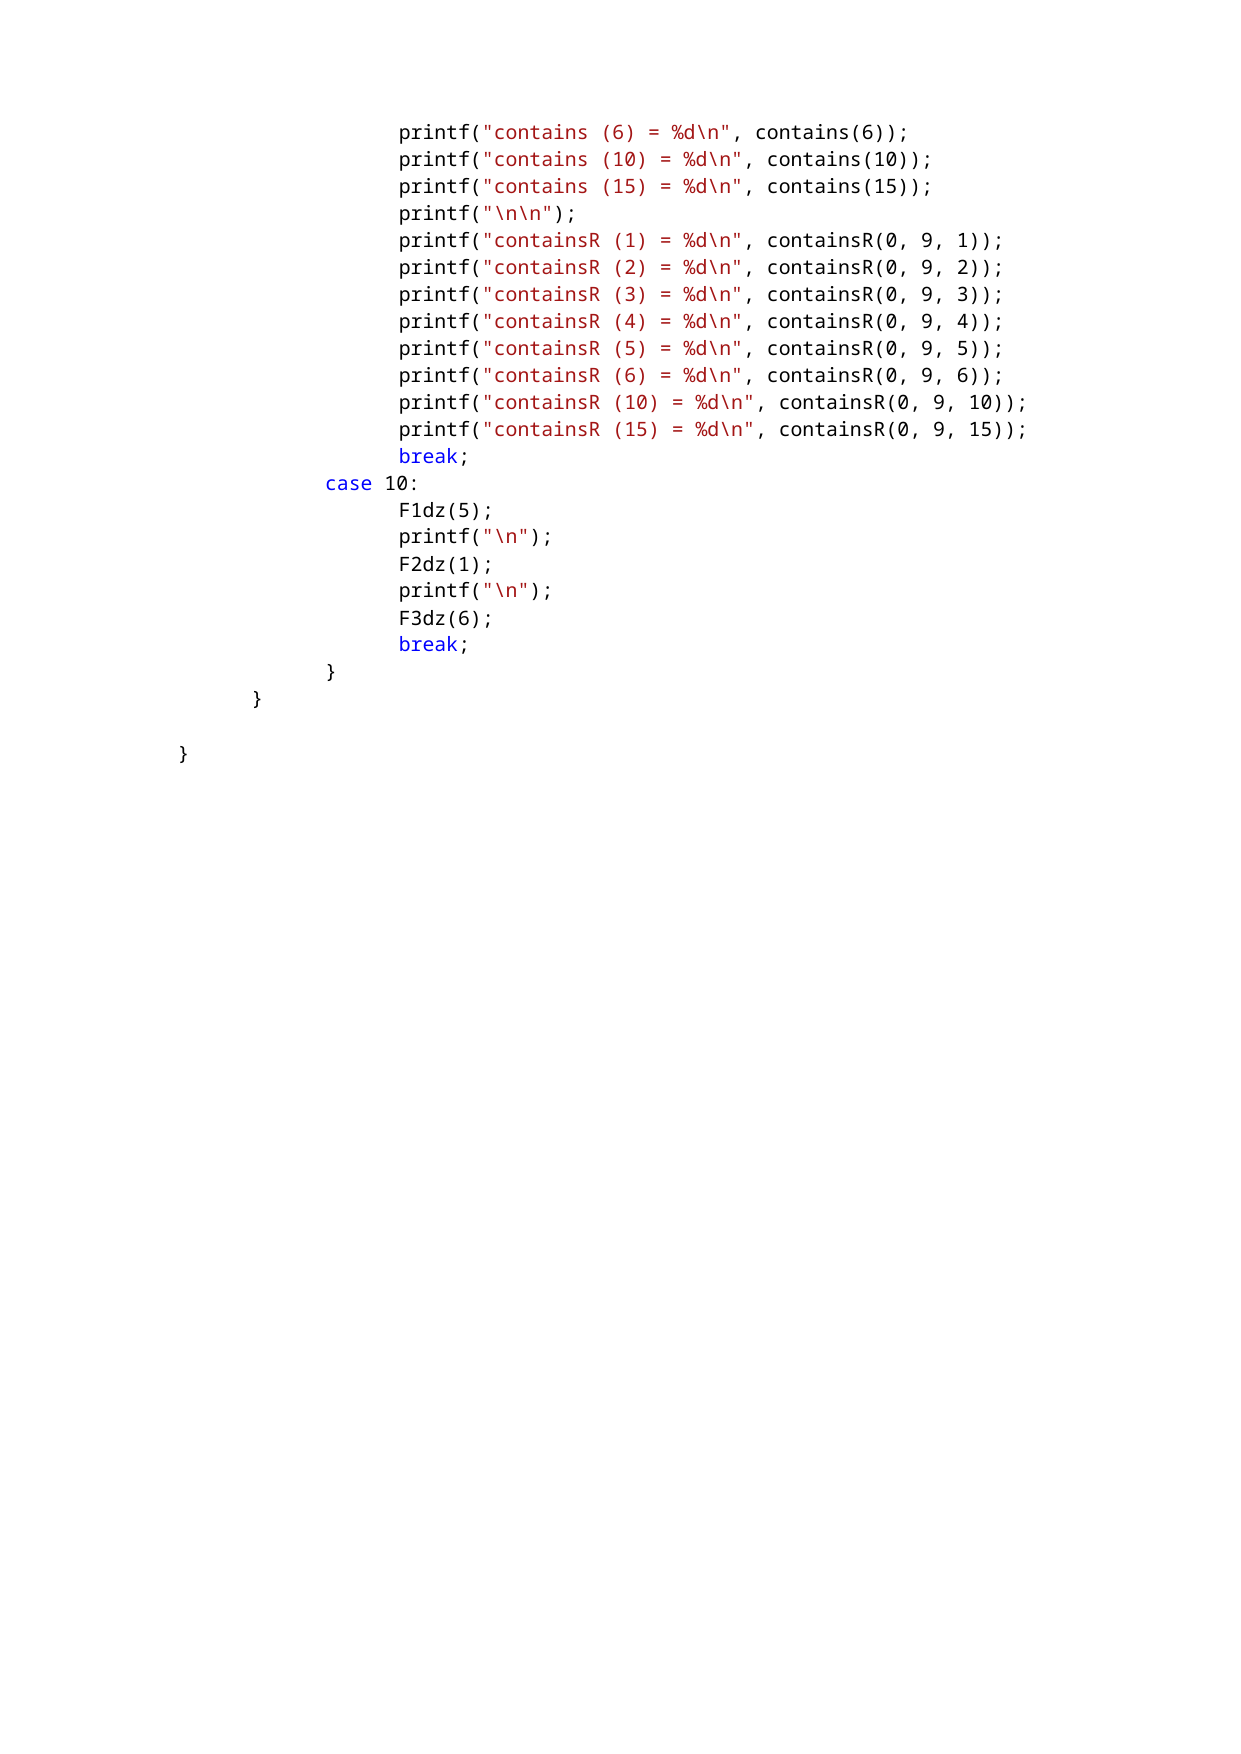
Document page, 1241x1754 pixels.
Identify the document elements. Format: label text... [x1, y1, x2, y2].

text break; [177, 442, 1152, 469]
text printf("containsR (2) = %d\n", containsR(0, 9, 2)); [177, 253, 1152, 280]
text printf("containsR (3) = %d\n", containsR(0, 9, 3)); [177, 280, 1152, 307]
text printf("\n\n"); [177, 199, 1152, 226]
text printf("containsR (1) = %d\n", containsR(0, 9, 1)); [177, 226, 1152, 253]
text } [177, 740, 1152, 767]
text printf("containsR (5) = %d\n", containsR(0, 9, 5)); [177, 334, 1152, 361]
text printf("contains (15) = %d\n", contains(15)); [177, 172, 1152, 199]
text printf("contains (6) = %d\n", contains(6)); [177, 118, 1152, 145]
text break; [177, 631, 1152, 658]
text printf("\n"); [177, 577, 1152, 604]
text } [177, 658, 1152, 685]
text printf("containsR (6) = %d\n", containsR(0, 9, 6)); [177, 361, 1152, 388]
text case 10: [177, 469, 1152, 496]
text printf("contains (10) = %d\n", contains(10)); [177, 145, 1152, 172]
text printf("containsR (15) = %d\n", containsR(0, 9, 15)); [177, 415, 1152, 442]
text F3dz(6); [177, 604, 1152, 631]
text } [177, 685, 1152, 712]
text printf("containsR (4) = %d\n", containsR(0, 9, 4)); [177, 307, 1152, 334]
text F2dz(1); [177, 550, 1152, 577]
text printf("containsR (10) = %d\n", containsR(0, 9, 10)); [177, 388, 1152, 415]
text printf("\n"); [177, 523, 1152, 550]
text F1dz(5); [177, 496, 1152, 523]
